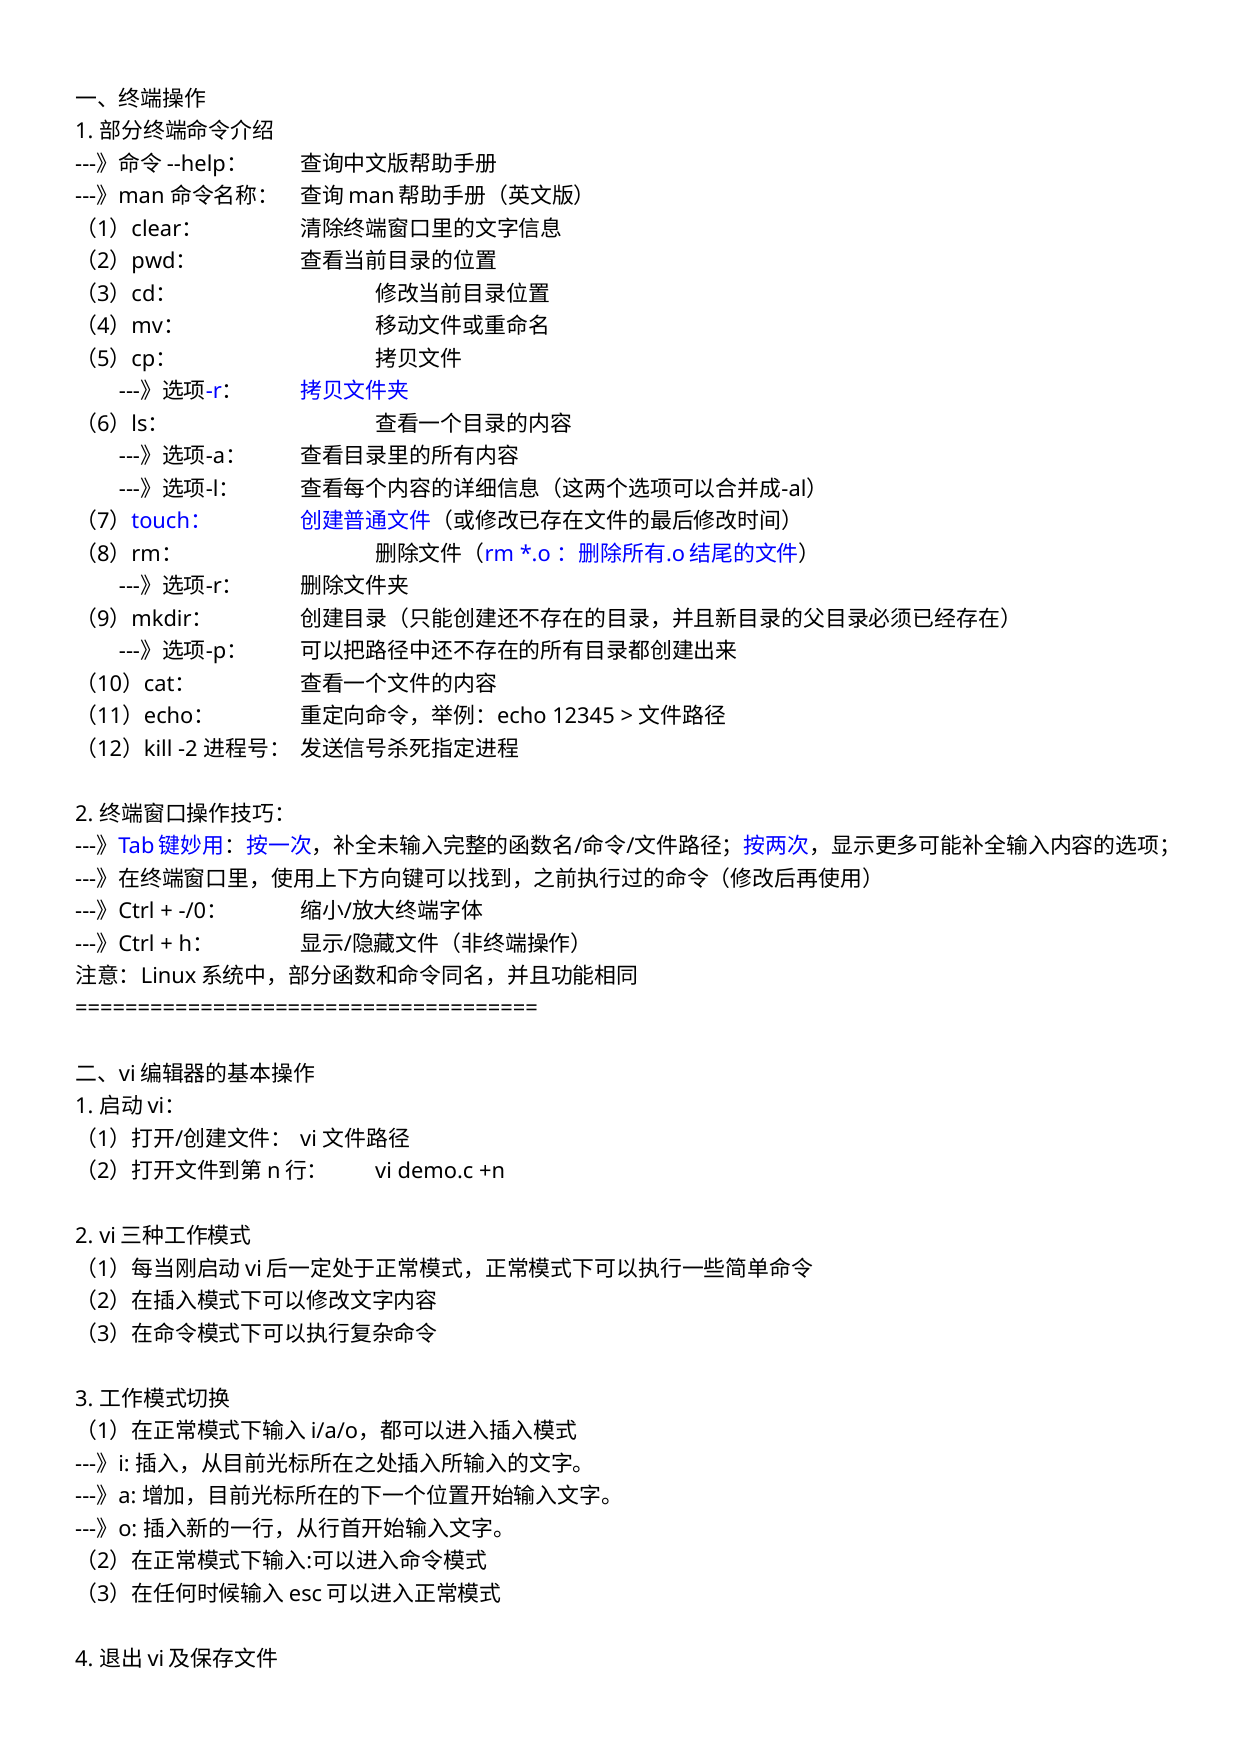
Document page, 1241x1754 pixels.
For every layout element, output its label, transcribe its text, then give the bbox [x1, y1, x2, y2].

text ===================================== [75, 991, 1165, 1023]
text （1）每当刚启动vi后一定处于正常模式，正常模式下可以执行一些简单命令 [75, 1251, 1165, 1283]
text ---》Ctrl + h： 显示/隐藏文件（非终端操作） [75, 926, 1165, 958]
text （2）在正常模式下输入:可以进入命令模式 [75, 1543, 1165, 1576]
text 3. 工作模式切换 [75, 1381, 1165, 1413]
text （3）cd： 修改当前目录位置 [75, 276, 1165, 308]
list cat： 查看一个文件的内容 [75, 666, 1165, 698]
text ---》Ctrl + -/0： 缩小/放大终端字体 [75, 893, 1165, 926]
text （4）mv： 移动文件或重命名 [75, 308, 1165, 341]
text 2. vi三种工作模式 [75, 1218, 1165, 1251]
text （1）clear： 清除终端窗口里的文字信息 [75, 211, 1165, 243]
text （3）在任何时候输入esc可以进入正常模式 [75, 1576, 1165, 1608]
text ---》命令 --help： 查询中文版帮助手册 [75, 146, 1165, 178]
text （3）在命令模式下可以执行复杂命令 [75, 1316, 1165, 1348]
list 1. 启动vi： [75, 1088, 1165, 1121]
text ---》Tab键妙用：按一次，补全未输入完整的函数名/命令/文件路径；按两次，显示更多可能补全输入内容的选项； [75, 828, 1165, 861]
list echo： 重定向命令，举例：echo 12345 > 文件路径 [75, 698, 1165, 731]
text ---》man 命令名称： 查询man帮助手册（英文版） [75, 178, 1165, 211]
text ---》选项-l： 查看每个内容的详细信息（这两个选项可以合并成-al） [75, 471, 1165, 503]
list ---》i: 插入，从目前光标所在之处插入所输入的文字。 [75, 1446, 1165, 1478]
text ---》在终端窗口里，使用上下方向键可以找到，之前执行过的命令（修改后再使用） [75, 861, 1165, 893]
list ---》a: 增加，目前光标所在的下一个位置开始输入文字。 [75, 1478, 1165, 1511]
text （9）mkdir： 创建目录（只能创建还不存在的目录，并且新目录的父目录必须已经存在） [75, 601, 1165, 633]
list 一、终端操作 [75, 81, 1165, 113]
text ---》选项-r： 拷贝文件夹 [75, 373, 1165, 406]
text （2）打开文件到第n行： vi demo.c +n [75, 1153, 1165, 1186]
list ls： 查看一个目录的内容 [75, 406, 1165, 438]
text （7）touch： 创建普通文件（或修改已存在文件的最后修改时间） [75, 503, 1165, 536]
text （5）cp： 拷贝文件 [75, 341, 1165, 373]
list ---》o: 插入新的一行，从行首开始输入文字。 [75, 1511, 1165, 1543]
list 二、vi编辑器的基本操作 [75, 1056, 1165, 1088]
text （1）在正常模式下输入i/a/o，都可以进入插入模式 [75, 1413, 1165, 1446]
list ---》选项-a： 查看目录里的所有内容 [75, 438, 1165, 471]
list 退出vi及保存文件 [75, 1641, 1165, 1673]
text （2）pwd： 查看当前目录的位置 [75, 243, 1165, 276]
text （12）kill -2 进程号： 发送信号杀死指定进程 [75, 731, 1165, 763]
list （1）打开/创建文件： vi 文件路径 [75, 1121, 1165, 1153]
text （2）在插入模式下可以修改文字内容 [75, 1283, 1165, 1316]
text ---》选项-p： 可以把路径中还不存在的所有目录都创建出来 [75, 633, 1165, 666]
text ---》选项-r： 删除文件夹 [75, 568, 1165, 601]
text 1. 部分终端命令介绍 [75, 113, 1165, 146]
list 注意：Linux系统中，部分函数和命令同名，并且功能相同 [75, 958, 1165, 991]
text （8）rm： 删除文件（rm *.o ：删除所有.o结尾的文件） [75, 536, 1165, 568]
list 2. 终端窗口操作技巧： [75, 796, 1165, 828]
